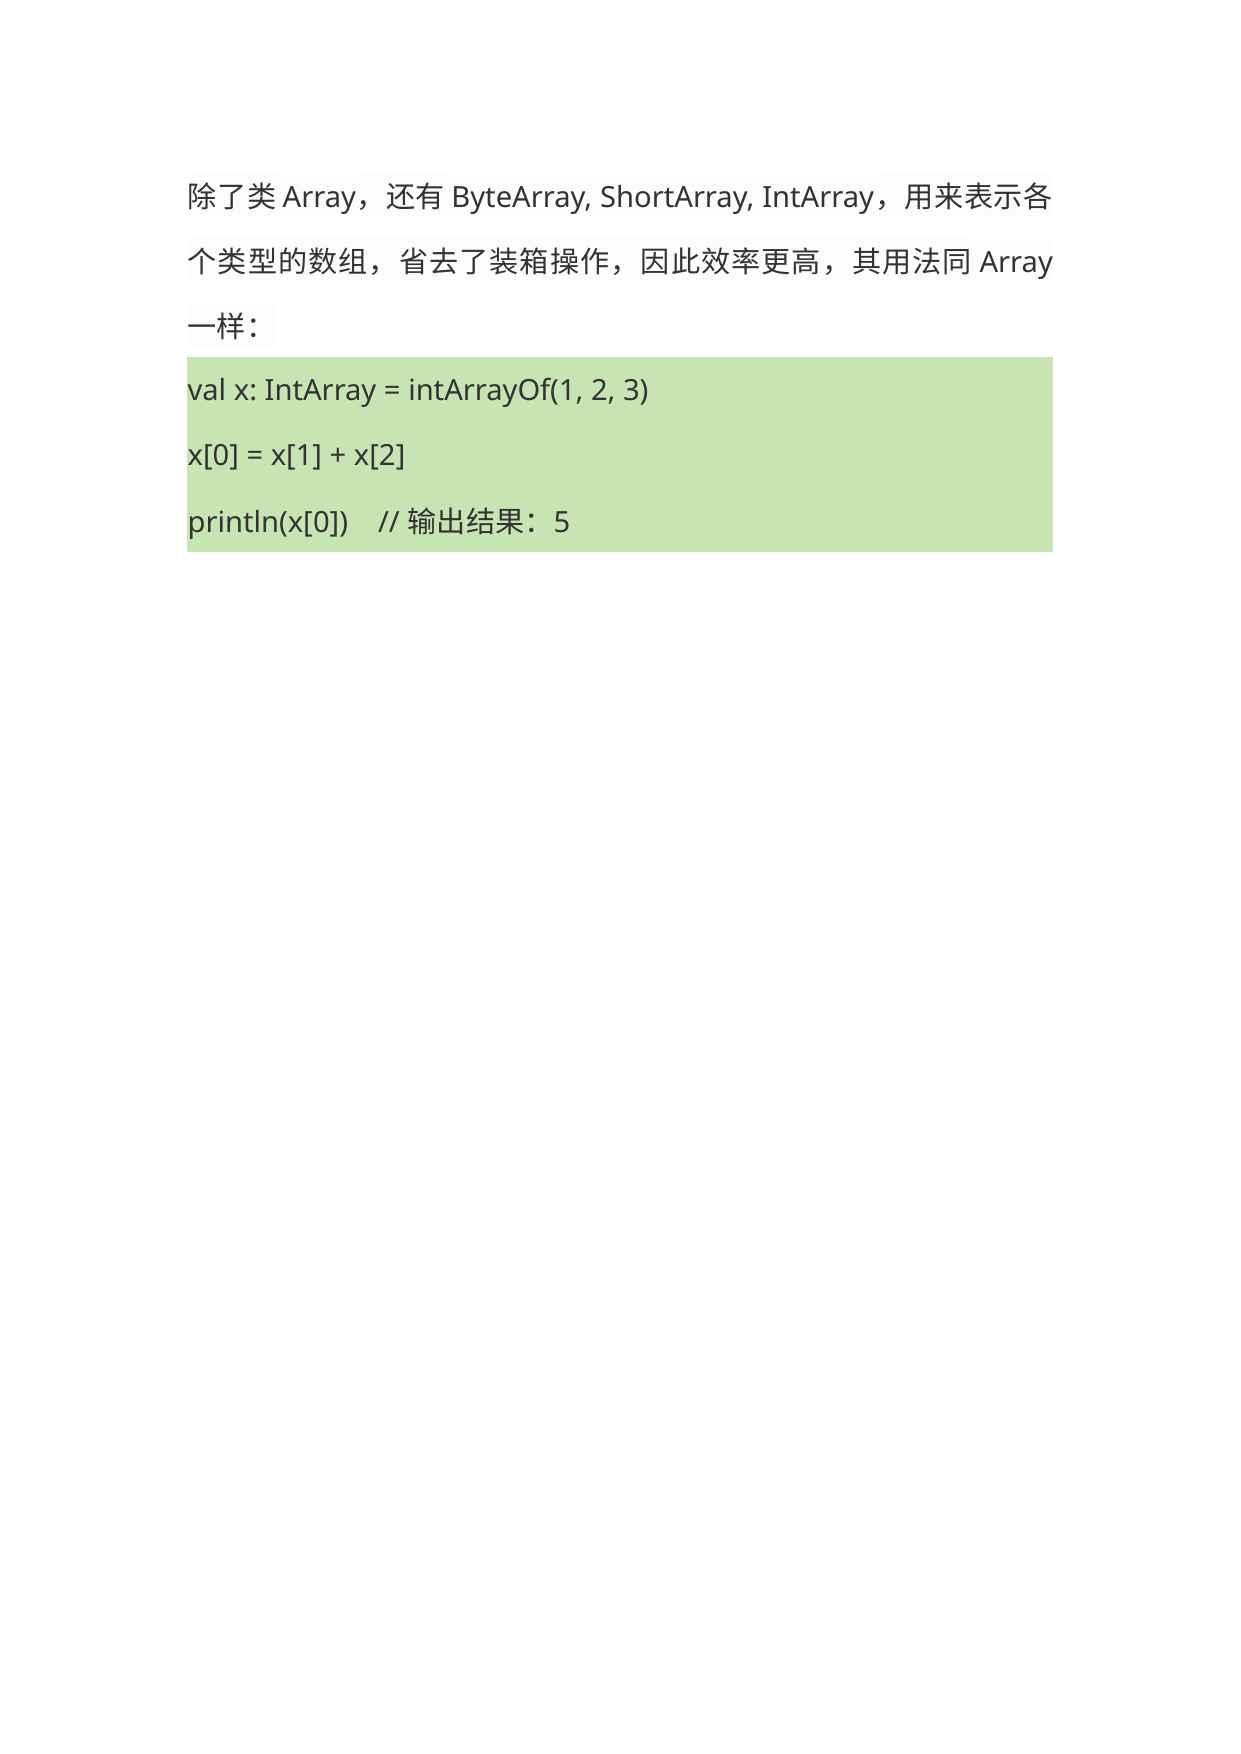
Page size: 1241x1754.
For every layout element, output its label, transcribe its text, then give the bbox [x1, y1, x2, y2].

text println(x[0]) // 输出结果：5 [187, 487, 1053, 552]
text 除了类Array，还有ByteArray, ShortArray, IntArray，用来表示各个类型的数组，省去了装箱操作，因此效率更高，其用法同Array一样： [187, 162, 1053, 357]
text x[0] = x[1] + x[2] [187, 422, 1053, 487]
text val x: IntArray = intArrayOf(1, 2, 3) [187, 357, 1053, 422]
